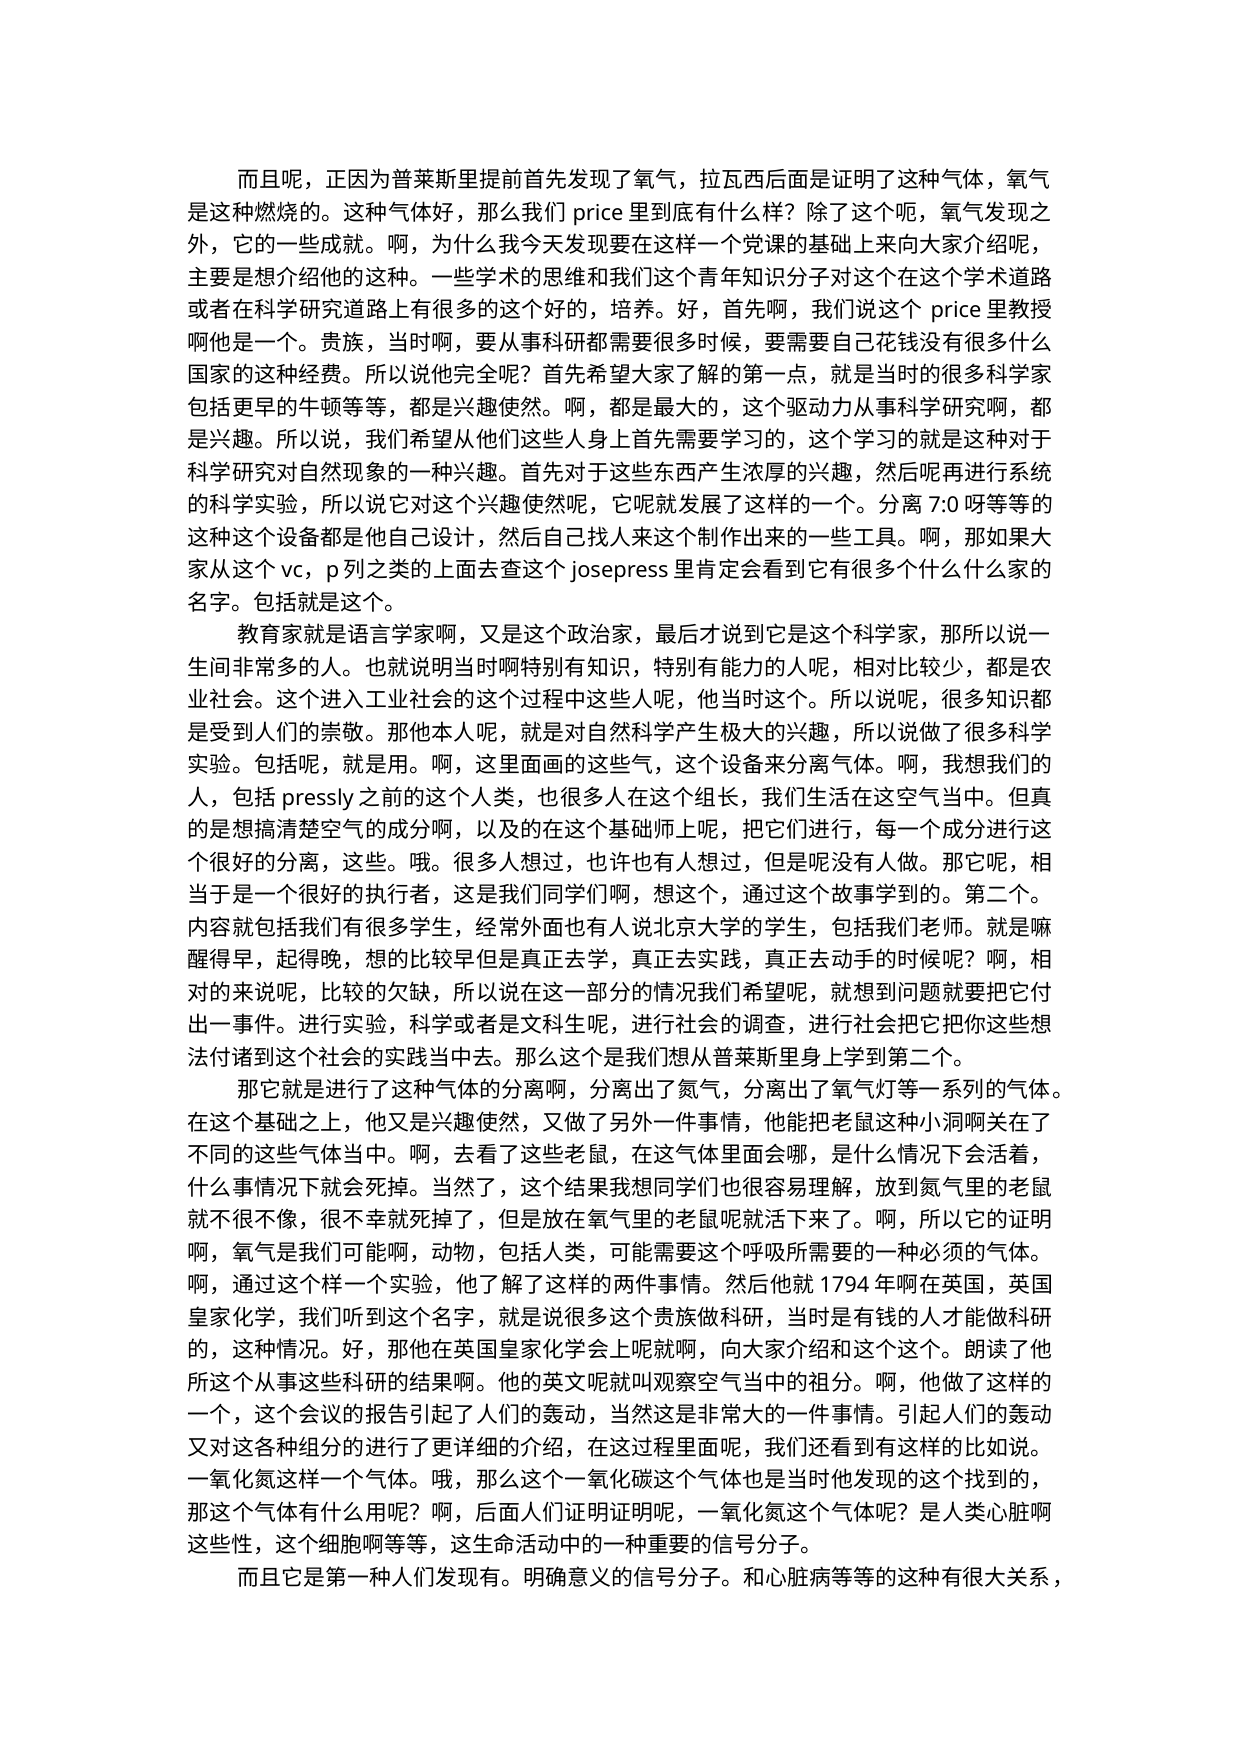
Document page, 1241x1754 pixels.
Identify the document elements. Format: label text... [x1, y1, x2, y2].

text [187, 1559, 1053, 1592]
text 那它就是进行了这种气体的分离啊，分离出了氮气，分离出了氧气灯等一系列的气体。在这个基础之上，他又是兴趣使然，又做了另外一件事情，他能把老鼠这种小洞啊关在了不同的这些气体当中。啊，去看了这些老鼠，在这气体里面会哪，是什么情况下会活着，什么事情况下就会死掉。当然了，这个结果我想同学们也很容易理解，放到氮气里的老鼠就不很不像，很不幸就死掉了，但是放在氧气里的老鼠呢就活下来了。啊，所以它的证明啊，氧气是我们可能啊，动物，包括人类，可能需要这个呼吸所需要的一种必须的气体。啊，通过这个样一个实验，他了解了这样的两件事情。然后他就1794年啊在英国，英国皇家化学，我们听到这个名字，就是说很多这个贵族做科研，当时是有钱的人才能做科研的，这种情况。好，那他在英国皇家化学会上呢就啊，向大家介绍和这个这个。朗读了他所这个从事这些科研的结果啊。他的英文呢就叫观察空气当中的祖分。啊，他做了这样的一个，这个会议的报告引起了人们的轰动，当然这是非常大的一件事情。引起人们的轰动，又对这各种组分的进行了更详细的介绍，在这过程里面呢，我们还看到有这样的比如说。一氧化氮这样一个气体。哦，那么这个一氧化碳这个气体也是当时他发现的这个找到的，那这个气体有什么用呢？啊，后面人们证明证明呢，一氧化氮这个气体呢？是人类心脏啊，这些性，这个细胞啊等等，这生命活动中的一种重要的信号分子。 [187, 1072, 1053, 1559]
text 教育家就是语言学家啊，又是这个政治家，最后才说到它是这个科学家，那所以说一生间非常多的人。也就说明当时啊特别有知识，特别有能力的人呢，相对比较少，都是农业社会。这个进入工业社会的这个过程中这些人呢，他当时这个。所以说呢，很多知识都是受到人们的崇敬。那他本人呢，就是对自然科学产生极大的兴趣，所以说做了很多科学实验。包括呢，就是用。啊，这里面画的这些气，这个设备来分离气体。啊，我想我们的人，包括pressly之前的这个人类，也很多人在这个组长，我们生活在这空气当中。但真的是想搞清楚空气的成分啊，以及的在这个基础师上呢，把它们进行，每一个成分进行这个很好的分离，这些。哦。很多人想过，也许也有人想过，但是呢没有人做。那它呢，相当于是一个很好的执行者，这是我们同学们啊，想这个，通过这个故事学到的。第二个。内容就包括我们有很多学生，经常外面也有人说北京大学的学生，包括我们老师。就是嘛，醒得早，起得晚，想的比较早但是真正去学，真正去实践，真正去动手的时候呢？啊，相对的来说呢，比较的欠缺，所以说在这一部分的情况我们希望呢，就想到问题就要把它付出一事件。进行实验，科学或者是文科生呢，进行社会的调查，进行社会把它把你这些想法付诸到这个社会的实践当中去。那么这个是我们想从普莱斯里身上学到第二个。 [187, 617, 1053, 1072]
text 而且呢，正因为普莱斯里提前首先发现了氧气，拉瓦西后面是证明了这种气体，氧气是这种燃烧的。这种气体好，那么我们price里到底有什么样？除了这个呃，氧气发现之外，它的一些成就。啊，为什么我今天发现要在这样一个党课的基础上来向大家介绍呢，主要是想介绍他的这种。一些学术的思维和我们这个青年知识分子对这个在这个学术道路或者在科学研究道路上有很多的这个好的，培养。好，首先啊，我们说这个price里教授啊他是一个。贵族，当时啊，要从事科研都需要很多时候，要需要自己花钱没有很多什么国家的这种经费。所以说他完全呢？首先希望大家了解的第一点，就是当时的很多科学家，包括更早的牛顿等等，都是兴趣使然。啊，都是最大的，这个驱动力从事科学研究啊，都是兴趣。所以说，我们希望从他们这些人身上首先需要学习的，这个学习的就是这种对于科学研究对自然现象的一种兴趣。首先对于这些东西产生浓厚的兴趣，然后呢再进行系统的科学实验，所以说它对这个兴趣使然呢，它呢就发展了这样的一个。分离7:0呀等等的这种这个设备都是他自己设计，然后自己找人来这个制作出来的一些工具。啊，那如果大家从这个vc，p列之类的上面去查这个josepress里肯定会看到它有很多个什么什么家的名字。包括就是这个。 [187, 162, 1053, 617]
